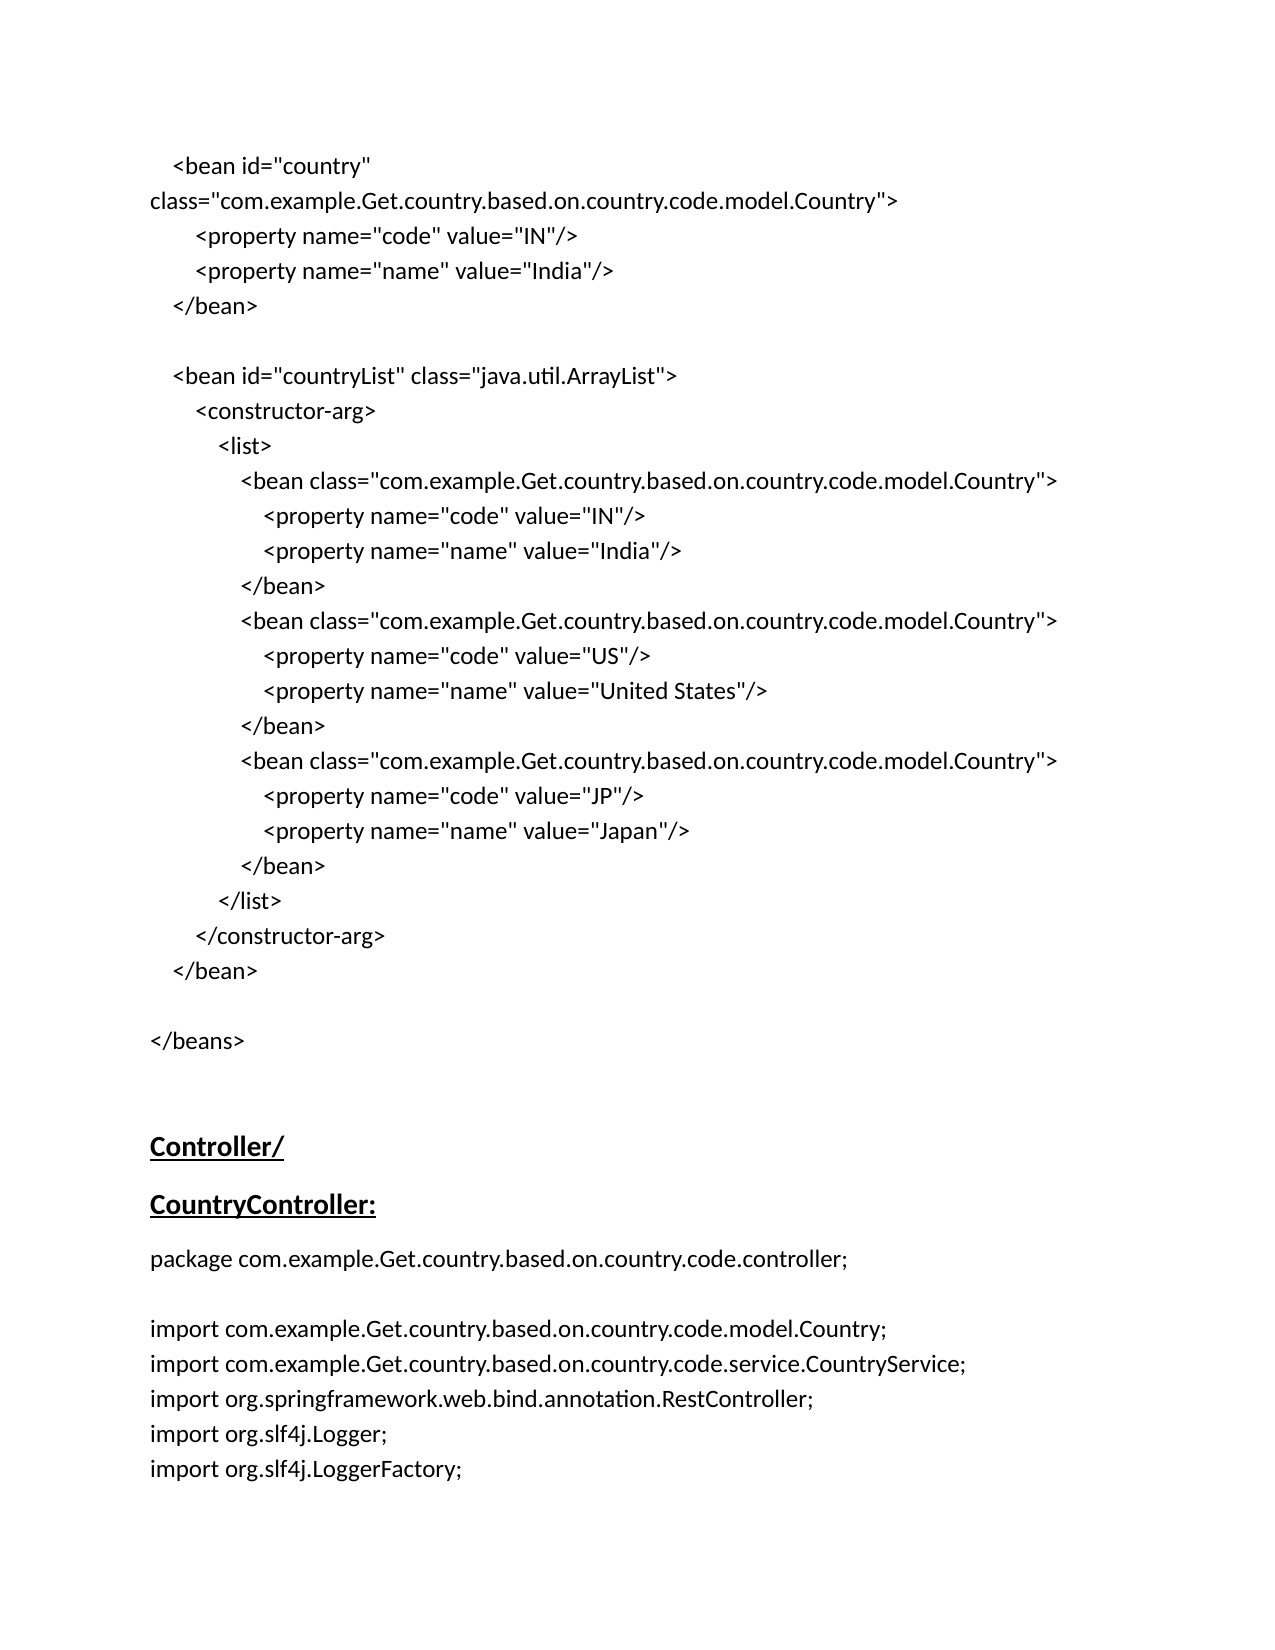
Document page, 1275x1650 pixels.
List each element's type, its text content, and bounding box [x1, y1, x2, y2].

text Controller/ [150, 1128, 1125, 1164]
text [150, 150, 1125, 1056]
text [150, 1243, 1125, 1484]
text CountryController: [150, 1186, 1125, 1222]
